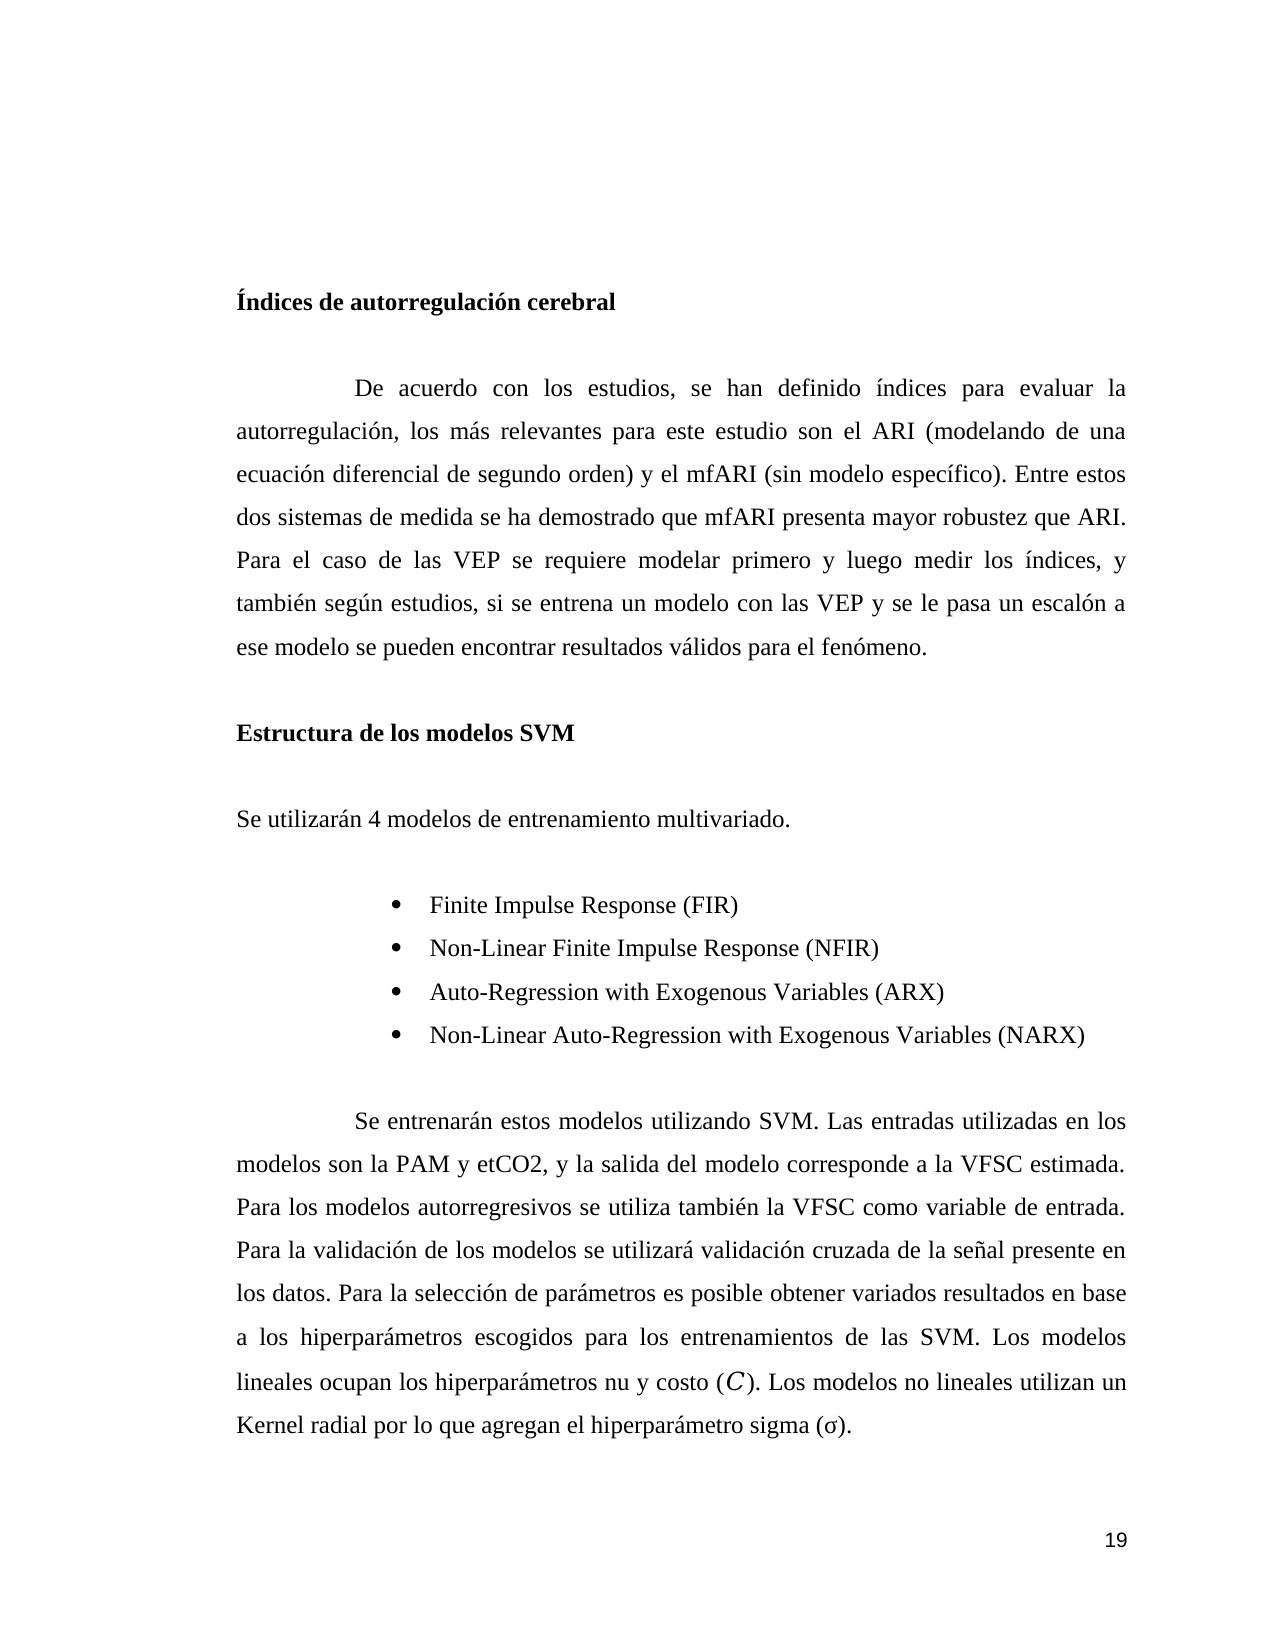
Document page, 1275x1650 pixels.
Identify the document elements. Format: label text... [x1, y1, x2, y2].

text Se entrenarán estos modelos utilizando SVM. Las entradas utilizadas en los modelos son la PAM y etCO2, y la salida del modelo corresponde a la VFSC estimada. Para los modelos autorregresivos se utiliza también la VFSC como variable de entrada. Para la validación de los modelos se utilizará validación cruzada de la señal presente en los datos. Para la selección de parámetros es posible obtener variados resultados en base a los hiperparámetros escogidos para los entrenamientos de las SVM. Los modelos lineales ocupan los hiperparámetros nu y costo (𝐶). Los modelos no lineales utilizan un Kernel radial por lo que agregan el hiperparámetro sigma (σ). [236, 1106, 1127, 1439]
text De acuerdo con los estudios, se han definido índices para evaluar la autorregulación, los más relevantes para este estudio son el ARI (modelando de una ecuación diferencial de segundo orden) y el mfARI (sin modelo específico). Entre estos dos sistemas de medida se ha demostrado que mfARI presenta mayor robustez que ARI. Para el caso de las VEP se requiere modelar primero y luego medir los índices, y también según estudios, si se entrena un modelo con las VEP y se le pasa un escalón a ese modelo se pueden encontrar resultados válidos para el fenómeno. [236, 373, 1127, 660]
list Non-Linear Auto-Regression with Exogenous Variables (NARX) [392, 1020, 1127, 1048]
text Índices de autorregulación cerebral [236, 287, 1127, 315]
list Finite Impulse Response (FIR) [392, 890, 1127, 919]
list Auto-Regression with Exogenous Variables (ARX) [392, 977, 1127, 1005]
list Non-Linear Finite Impulse Response (NFIR) [392, 933, 1127, 962]
text Estructura de los modelos SVM [236, 718, 1127, 747]
text Se utilizarán 4 modelos de entrenamiento multivariado. [236, 804, 1127, 833]
